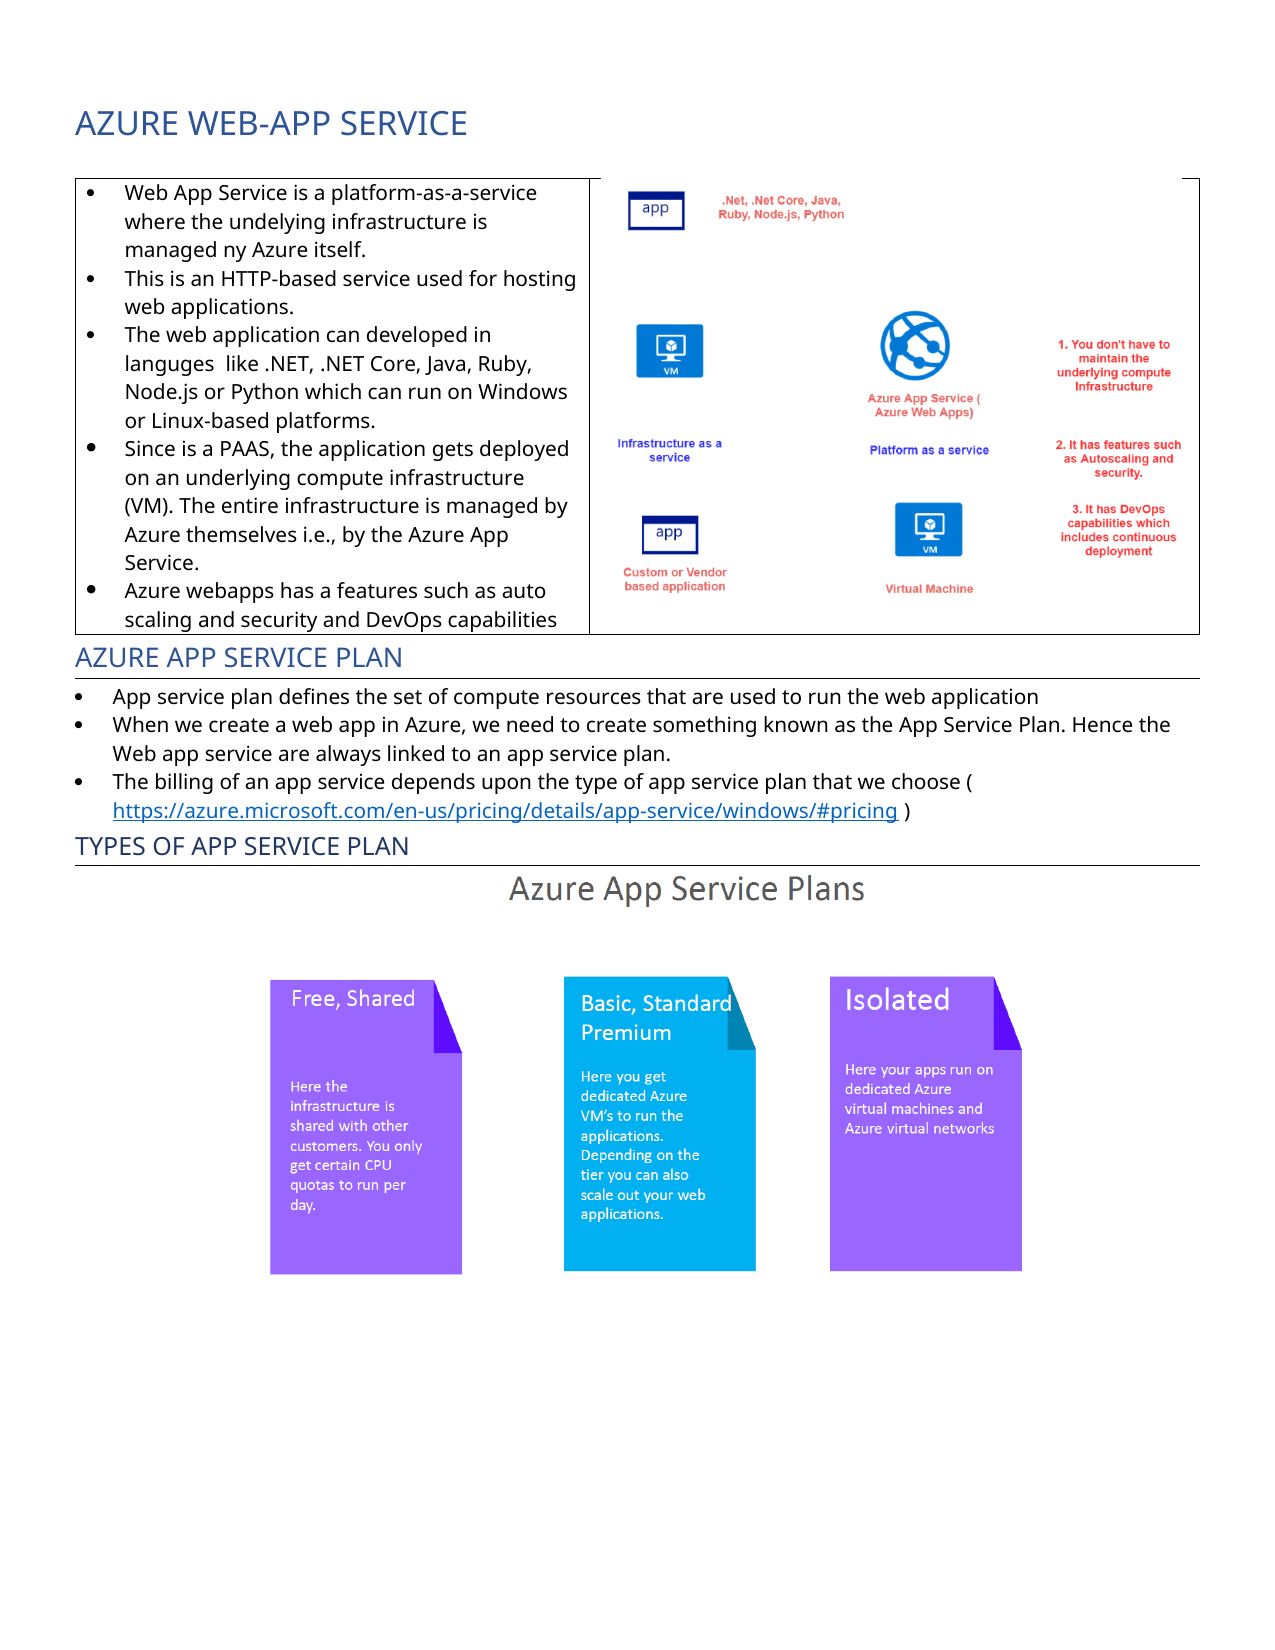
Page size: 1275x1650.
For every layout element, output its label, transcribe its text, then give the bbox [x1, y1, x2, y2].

list The billing of an app service depends upon the type of app service plan that we choose ( https://azure.microsoft.com/en-us/pricing/details/app-service/windows/#pricing ) [75, 767, 1200, 824]
subtitle AZURE APP SERVICE PLAN [75, 639, 1200, 678]
list App service plan defines the set of compute resources that are used to run the web application [75, 682, 1200, 711]
table_header Web App Service is a platform-as-a-service where the undelying infrastructure is managed ny Azure itself. This is an HTTP-based service used for hosting web applications. The web application can developed in languges like .NET, .NET Core, Java, Ruby, Node.js or Python which can run on Windows or Linux-based platforms. Since is a PAAS, the application gets deployed on an underlying compute infrastructure (VM). The entire infrastructure is managed by Azure themselves i.e., by the Azure App Service. Azure webapps has a features such as auto scaling and security and DevOps capabilities [76, 179, 589, 633]
list When we create a web app in Azure, we need to create something known as the App Service Plan. Hence the Web app service are always linked to an app service plan. [75, 711, 1200, 767]
table_header [590, 179, 1199, 633]
subtitle AZURE WEB-APP SERVICE [75, 100, 1200, 145]
picture [600, 178, 1182, 613]
subtitle TYPES OF APP SERVICE PLAN [75, 828, 1200, 865]
picture [243, 868, 1033, 1286]
